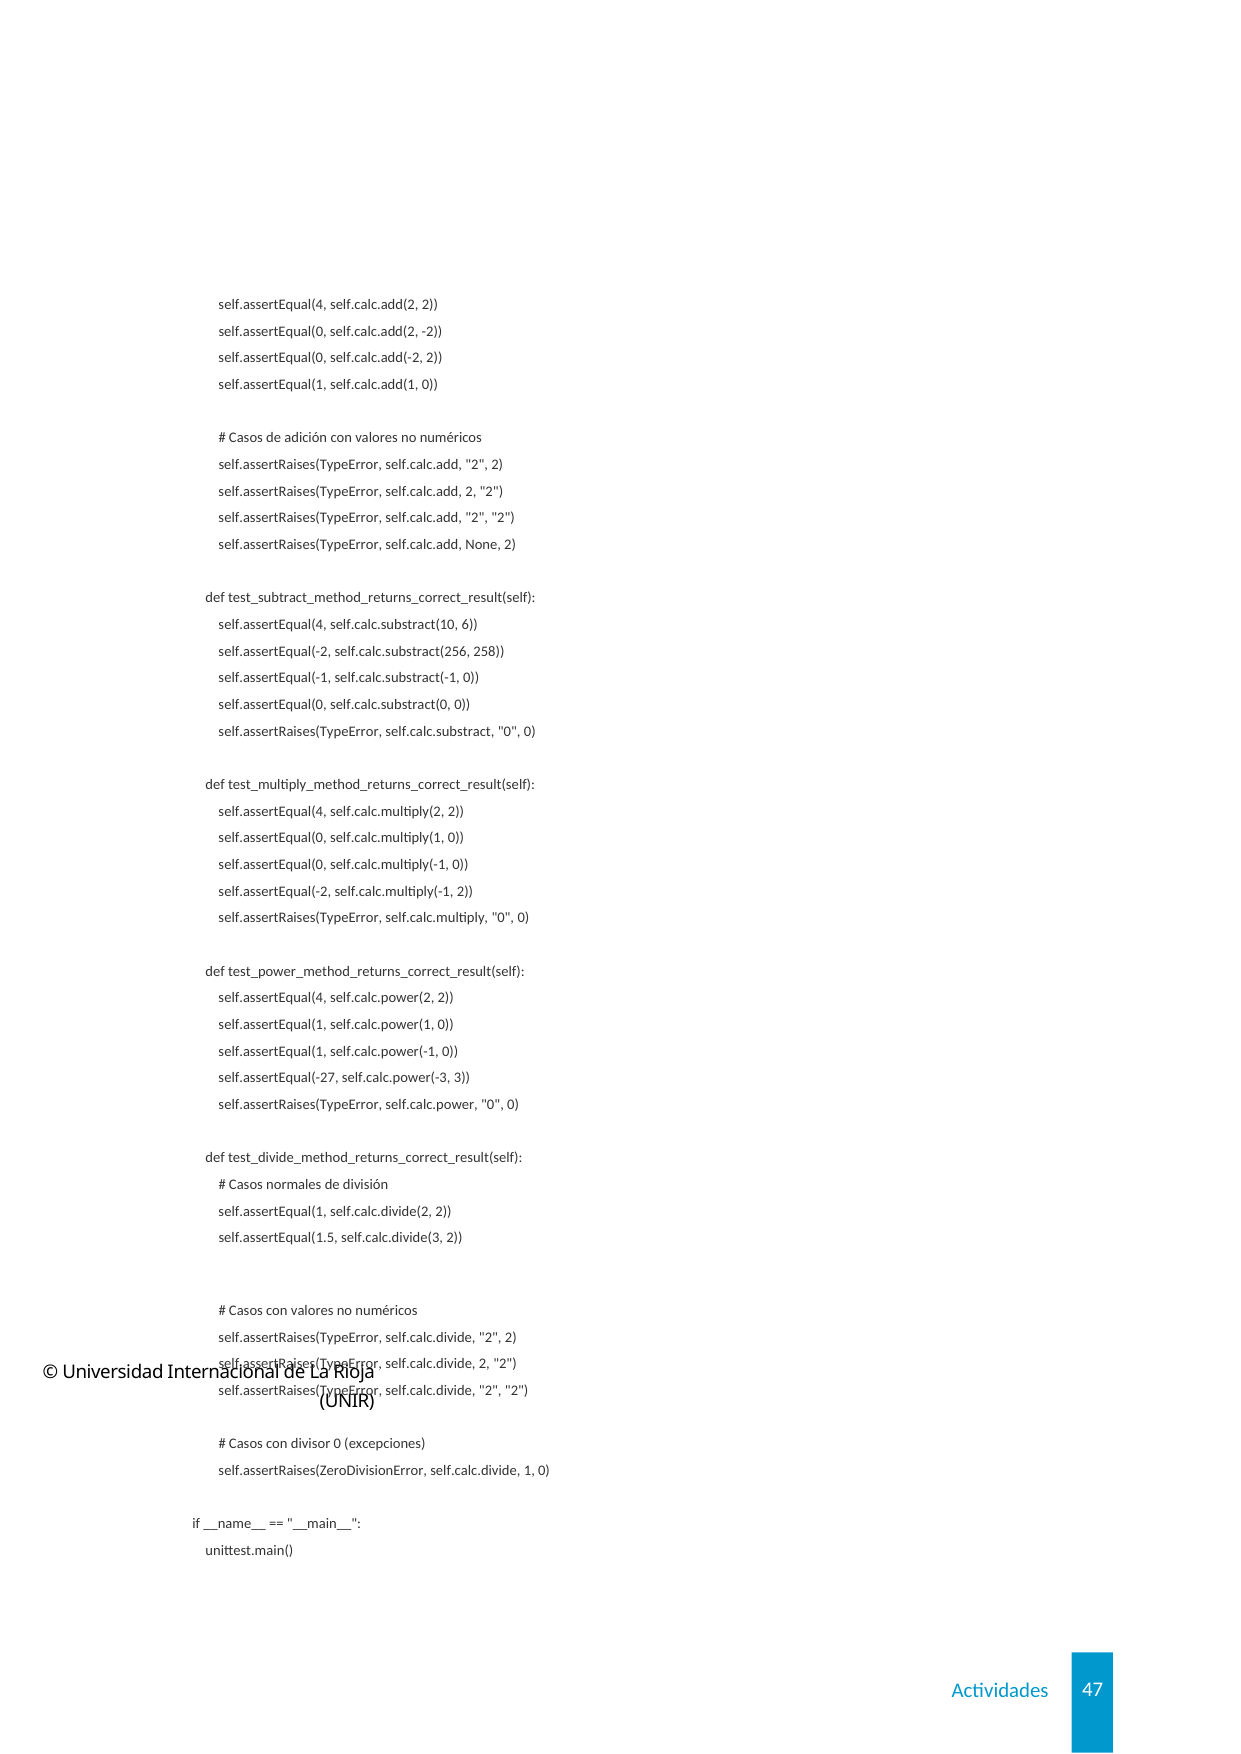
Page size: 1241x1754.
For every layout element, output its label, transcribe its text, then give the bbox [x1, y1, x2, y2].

text self.assertEqual(-1, self.calc.substract(-1, 0)) [192, 669, 1048, 687]
text self.assertEqual(1, self.calc.divide(2, 2)) [192, 1202, 1048, 1220]
text self.assertRaises(TypeError, self.calc.add, 2, "2") [192, 482, 1048, 500]
text self.assertEqual(0, self.calc.multiply(1, 0)) [192, 829, 1048, 847]
text self.assertEqual(-2, self.calc.multiply(-1, 2)) [192, 882, 1048, 900]
text # Casos con divisor 0 (excepciones) [192, 1434, 1048, 1452]
text self.assertEqual(0, self.calc.add(2, -2)) [192, 322, 1048, 340]
text self.assertEqual(4, self.calc.multiply(2, 2)) [192, 802, 1048, 820]
text # Casos con valores no numéricos [192, 1301, 1048, 1319]
text self.assertRaises(TypeError, self.calc.add, None, 2) [192, 535, 1048, 553]
text self.assertRaises(TypeError, self.calc.power, "0", 0) [192, 1095, 1048, 1113]
text self.assertEqual(0, self.calc.substract(0, 0)) [192, 695, 1048, 713]
text self.assertRaises(TypeError, self.calc.divide, "2", 2) [192, 1328, 1048, 1346]
text def test_divide_method_returns_correct_result(self): [192, 1149, 1048, 1167]
text self.assertEqual(1, self.calc.power(-1, 0)) [192, 1042, 1048, 1060]
text # Casos de adición con valores no numéricos [192, 429, 1048, 447]
text if __name__ == "__main__": [192, 1514, 1048, 1532]
text # Casos normales de división [192, 1175, 1048, 1193]
text self.assertRaises(TypeError, self.calc.substract, "0", 0) [192, 722, 1048, 740]
text self.assertEqual(-2, self.calc.substract(256, 258)) [192, 642, 1048, 660]
text def test_subtract_method_returns_correct_result(self): [192, 589, 1048, 607]
text def test_multiply_method_returns_correct_result(self): [192, 775, 1048, 793]
text self.assertRaises(TypeError, self.calc.divide, "2", "2") [192, 1381, 1048, 1399]
text self.assertRaises(TypeError, self.calc.multiply, "0", 0) [192, 909, 1048, 927]
text self.assertEqual(1, self.calc.power(1, 0)) [192, 1015, 1048, 1033]
text def test_power_method_returns_correct_result(self): [192, 962, 1048, 980]
text self.assertEqual(1, self.calc.add(1, 0)) [192, 375, 1048, 393]
text self.assertEqual(0, self.calc.add(-2, 2)) [192, 349, 1048, 367]
text self.assertRaises(TypeError, self.calc.divide, 2, "2") [192, 1354, 1048, 1372]
text self.assertEqual(4, self.calc.add(2, 2)) [192, 295, 1048, 313]
text unittest.main() [192, 1541, 1048, 1559]
text self.assertEqual(1.5, self.calc.divide(3, 2)) [192, 1229, 1048, 1247]
text self.assertRaises(ZeroDivisionError, self.calc.divide, 1, 0) [192, 1461, 1048, 1479]
text self.assertEqual(4, self.calc.power(2, 2)) [192, 989, 1048, 1007]
text self.assertRaises(TypeError, self.calc.add, "2", 2) [192, 455, 1048, 473]
text self.assertRaises(TypeError, self.calc.add, "2", "2") [192, 509, 1048, 527]
text self.assertEqual(-27, self.calc.power(-3, 3)) [192, 1069, 1048, 1087]
text self.assertEqual(4, self.calc.substract(10, 6)) [192, 615, 1048, 633]
text self.assertEqual(0, self.calc.multiply(-1, 0)) [192, 855, 1048, 873]
